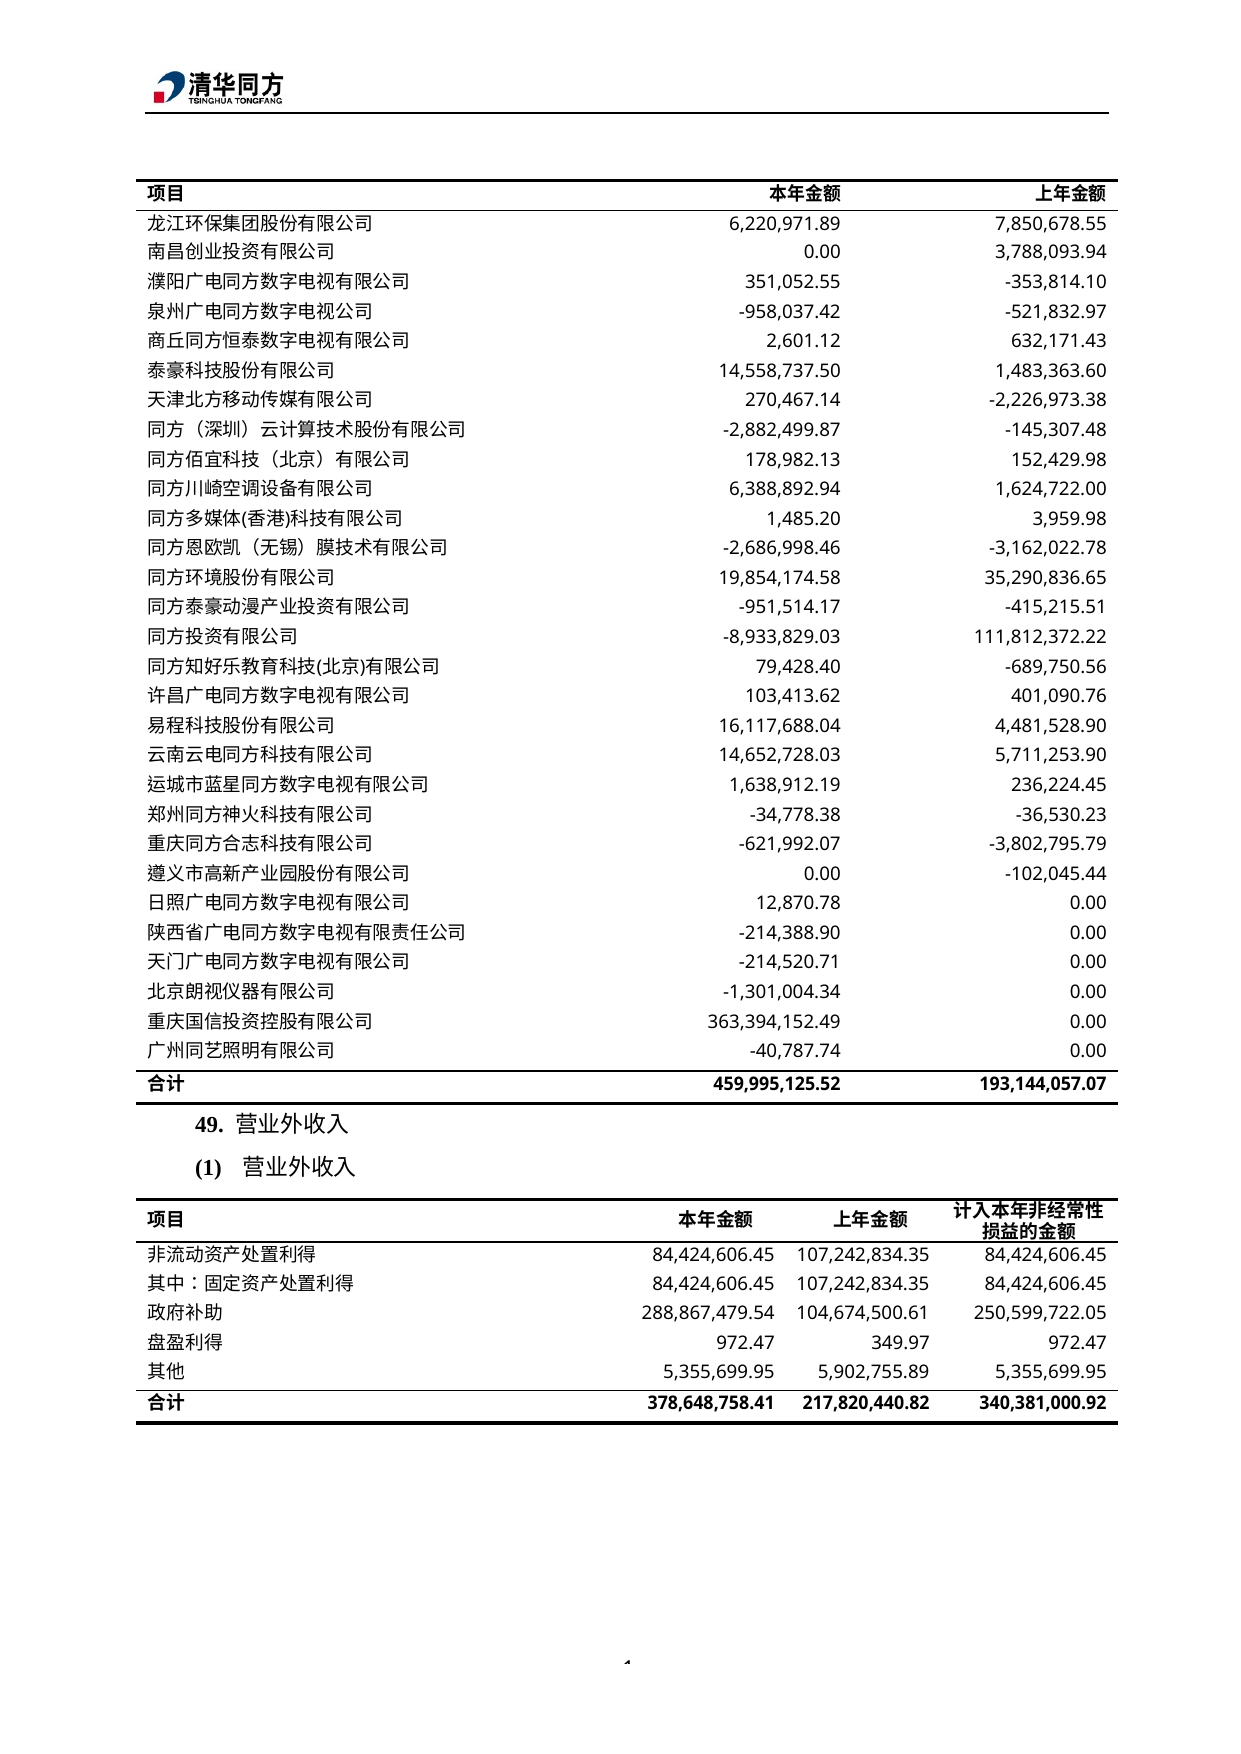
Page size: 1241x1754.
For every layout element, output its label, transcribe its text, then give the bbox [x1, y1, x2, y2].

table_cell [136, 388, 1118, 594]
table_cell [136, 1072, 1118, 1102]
text 49. 营业外收入 [195, 1107, 1130, 1139]
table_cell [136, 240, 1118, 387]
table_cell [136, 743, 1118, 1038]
picture [147, 63, 290, 108]
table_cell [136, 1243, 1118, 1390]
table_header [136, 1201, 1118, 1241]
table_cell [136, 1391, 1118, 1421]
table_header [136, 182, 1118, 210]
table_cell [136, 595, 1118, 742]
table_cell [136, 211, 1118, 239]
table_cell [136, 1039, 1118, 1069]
text (1) 营业外收入 [195, 1150, 1130, 1182]
